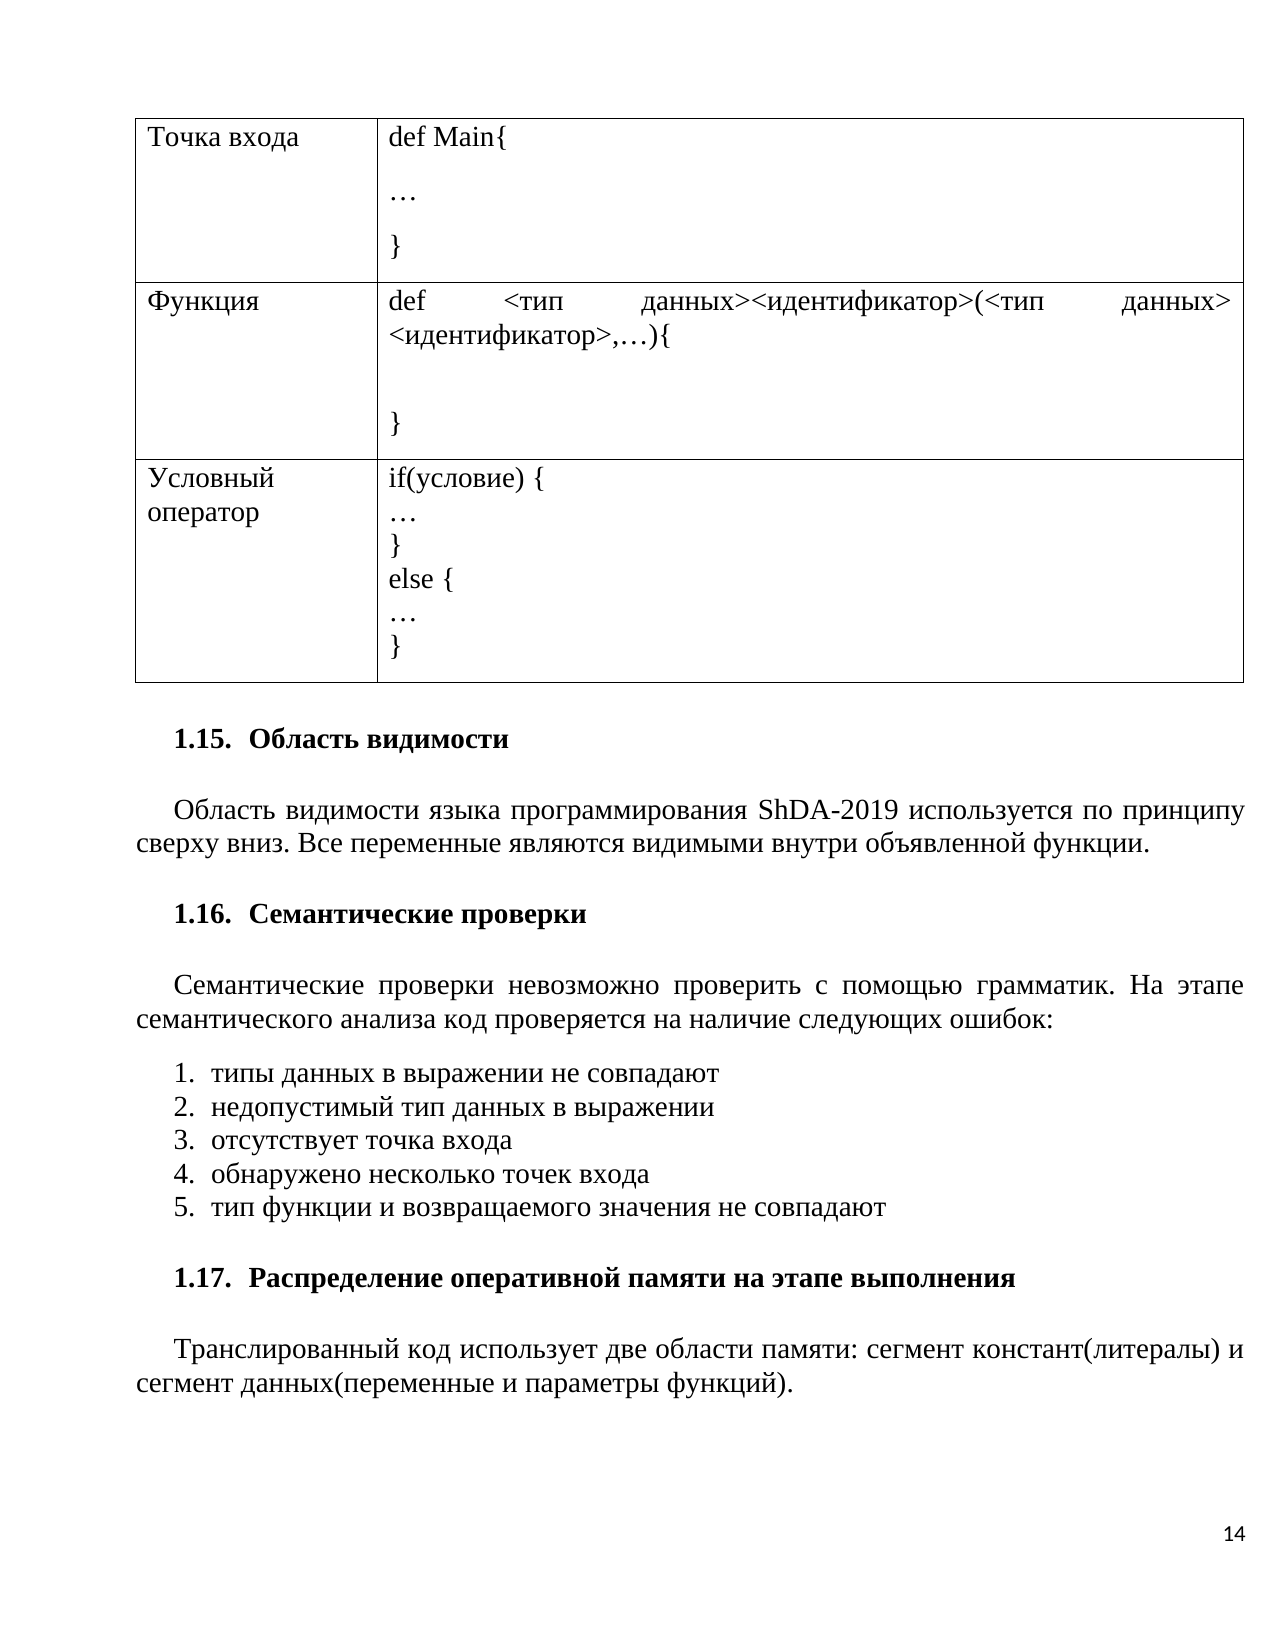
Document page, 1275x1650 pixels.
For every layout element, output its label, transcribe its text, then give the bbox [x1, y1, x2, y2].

table_cell def Main{ … } [378, 119, 1243, 282]
list недопустимый тип данных в выражении [173, 1089, 1245, 1122]
table_cell def <тип данных><идентификатор>(<тип данных> <идентификатор>,…){ } [378, 283, 1243, 459]
text Область видимости языка программирования ShDA-2019 используется по принципу сверху вниз. Все переменные являются видимыми внутри объявленной функции. [136, 792, 1245, 859]
table_cell Точка входа [136, 119, 377, 282]
text Транслированный код использует две области памяти: сегмент констант(литералы) и сегмент данных(переменные и параметры функций). [136, 1332, 1245, 1399]
subtitle Область видимости [173, 721, 1245, 754]
subtitle Семантические проверки [173, 896, 1245, 930]
table_cell Функция [136, 283, 377, 459]
list обнаружено несколько точек входа [173, 1156, 1245, 1189]
text Семантические проверки невозможно проверить с помощью грамматик. На этапе семантического анализа код проверяется на наличие следующих ошибок: [136, 967, 1245, 1034]
list отсутствует точка входа [173, 1122, 1245, 1156]
subtitle Распределение оперативной памяти на этапе выполнения [173, 1261, 1245, 1294]
table_cell if(условие) { … } else { … } [378, 460, 1243, 682]
list типы данных в выражении не совпадают [173, 1055, 1245, 1089]
list тип функции и возвращаемого значения не совпадают [173, 1189, 1245, 1223]
table_cell Условный оператор [136, 460, 377, 682]
